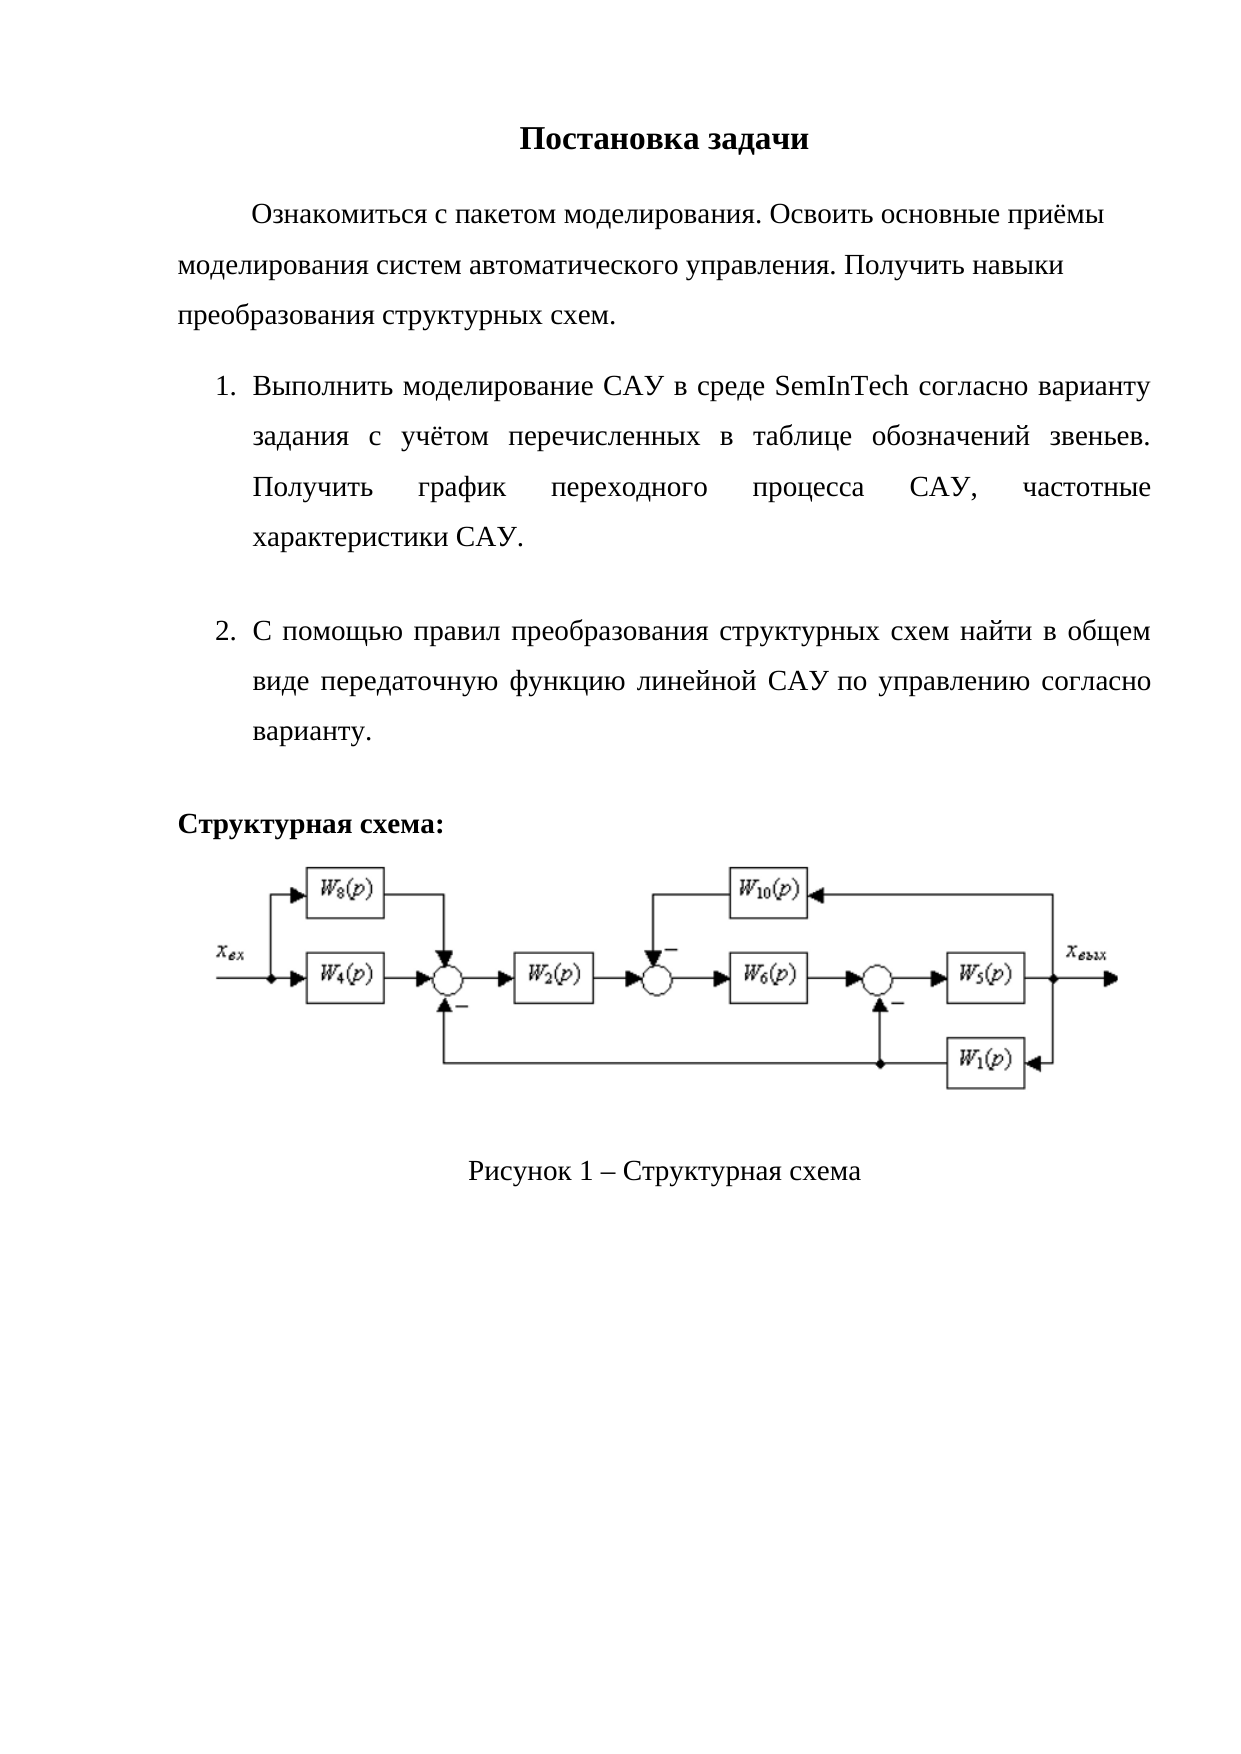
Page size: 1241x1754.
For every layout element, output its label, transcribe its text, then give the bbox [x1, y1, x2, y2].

text Рисунок 1 – Структурная схема [177, 1153, 1152, 1187]
text Ознакомиться с пакетом моделирования. Освоить основные приёмы моделирования систем автоматического управления. Получить навыки преобразования структурных схем. [177, 196, 1152, 331]
list Выполнить моделирование САУ в среде SemInTech согласно варианту задания с учётом перечисленных в таблице обозначений звеньев. Получить график переходного процесса САУ, частотные характеристики САУ. [215, 368, 1152, 553]
picture [211, 857, 1118, 1105]
list С помощью правил преобразования структурных схем найти в общем виде передаточную функцию линейной САУ по управлению согласно варианту. [215, 613, 1152, 747]
text Структурная схема: [177, 807, 1152, 840]
text Постановка задачи [177, 118, 1152, 156]
